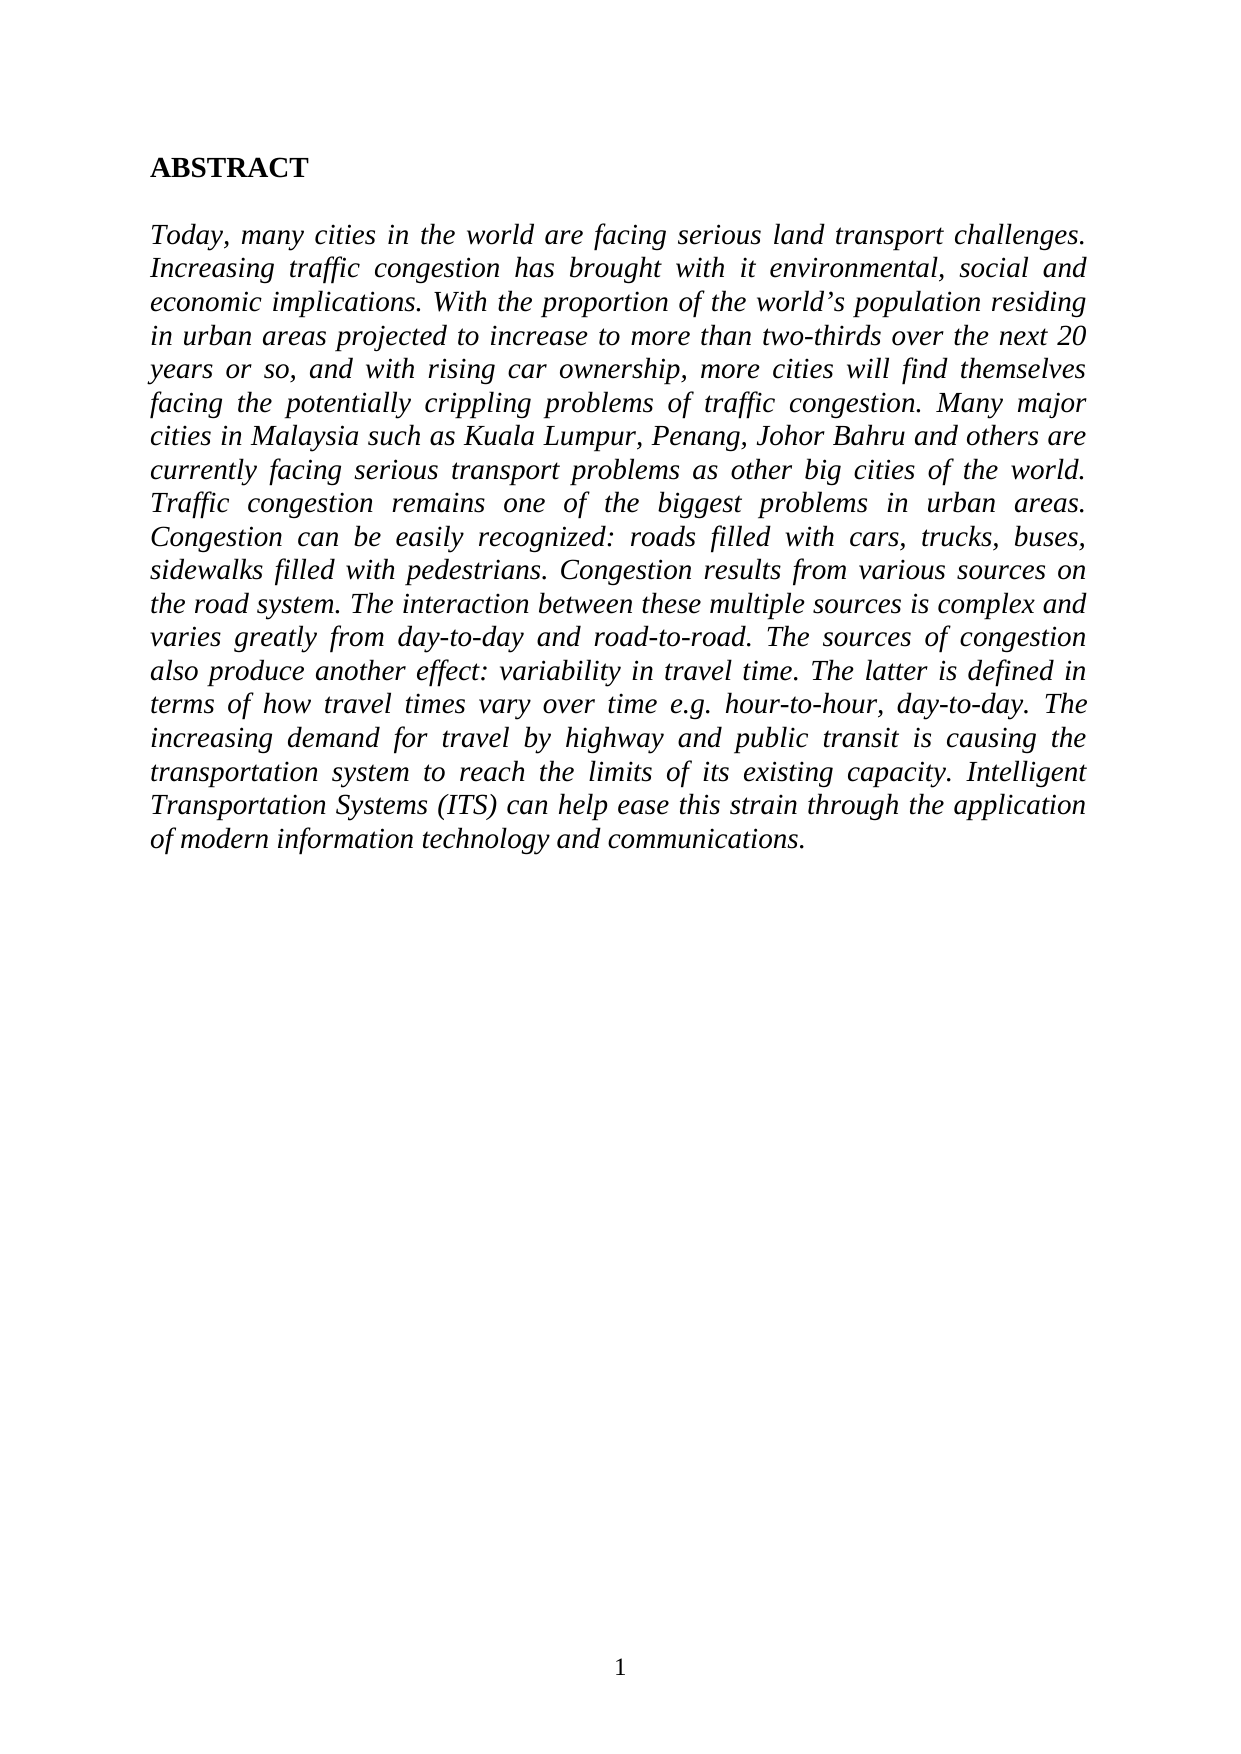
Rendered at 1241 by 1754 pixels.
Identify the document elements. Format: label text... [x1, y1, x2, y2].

text ABSTRACT [150, 150, 1090, 183]
text Today, many cities in the world are facing serious land transport challenges. Increasing traffic congestion has brought with it environmental, social and economic implications. With the proportion of the world’s population residing in urban areas projected to increase to more than two-thirds over the next 20 years or so, and with rising car ownership, more cities will find themselves facing the potentially crippling problems of traffic congestion. Many major cities in Malaysia such as Kuala Lumpur, Penang, Johor Bahru and others are currently facing serious transport problems as other big cities of the world. Traffic congestion remains one of the biggest problems in urban areas. Congestion can be easily recognized: roads filled with cars, trucks, buses, sidewalks filled with pedestrians. Congestion results from various sources on the road system. The interaction between these multiple sources is complex and varies greatly from day-to-day and road-to-road. The sources of congestion also produce another effect: variability in travel time. The latter is defined in terms of how travel times vary over time e.g. hour-to-hour, day-to-day. The increasing demand for travel by highway and public transit is causing the transportation system to reach the limits of its existing capacity. Intelligent Transportation Systems (ITS) can help ease this strain through the application of modern information technology and communications. [150, 217, 1090, 854]
